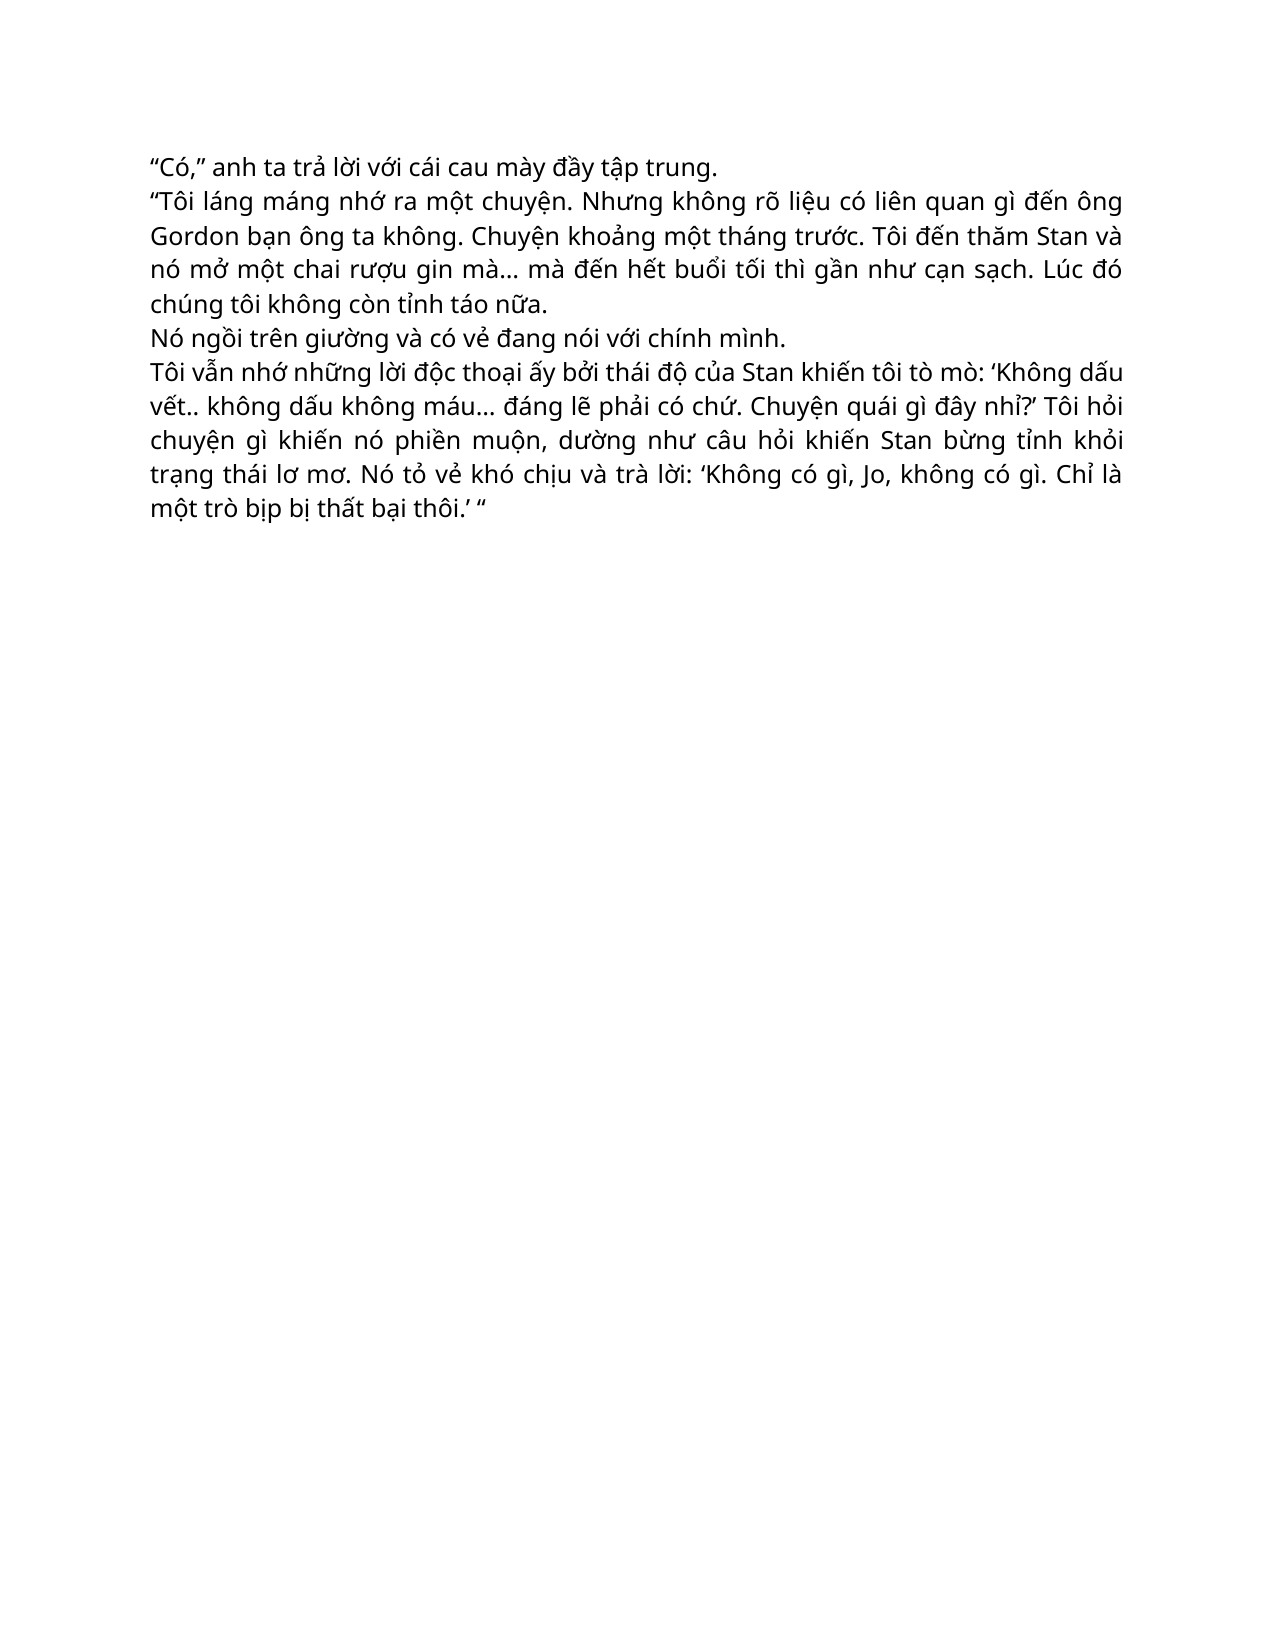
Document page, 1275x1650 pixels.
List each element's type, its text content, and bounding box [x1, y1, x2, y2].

text “Tôi láng máng nhớ ra một chuyện. Nhưng không rõ liệu có liên quan gì đến ông Gordon bạn ông ta không. Chuyện khoảng một tháng trước. Tôi đến thăm Stan và nó mở một chai rượu gin mà… mà đến hết buổi tối thì gần như cạn sạch. Lúc đó chúng tôi không còn tỉnh táo nữa. [150, 184, 1125, 320]
text Tôi vẫn nhớ những lời độc thoại ấy bởi thái độ của Stan khiến tôi tò mò: ‘Không dấu vết.. không dấu không máu… đáng lẽ phải có chứ. Chuyện quái gì đây nhỉ?’ Tôi hỏi chuyện gì khiến nó phiền muộn, dường như câu hỏi khiến Stan bừng tỉnh khỏi trạng thái lơ mơ. Nó tỏ vẻ khó chịu và trà lời: ‘Không có gì, Jo, không có gì. Chỉ là một trò bịp bị thất bại thôi.’ “ [150, 354, 1125, 525]
text “Có,” anh ta trả lời với cái cau mày đầy tập trung. [150, 150, 1125, 184]
text Nó ngồi trên giường và có vẻ đang nói với chính mình. [150, 320, 1125, 354]
